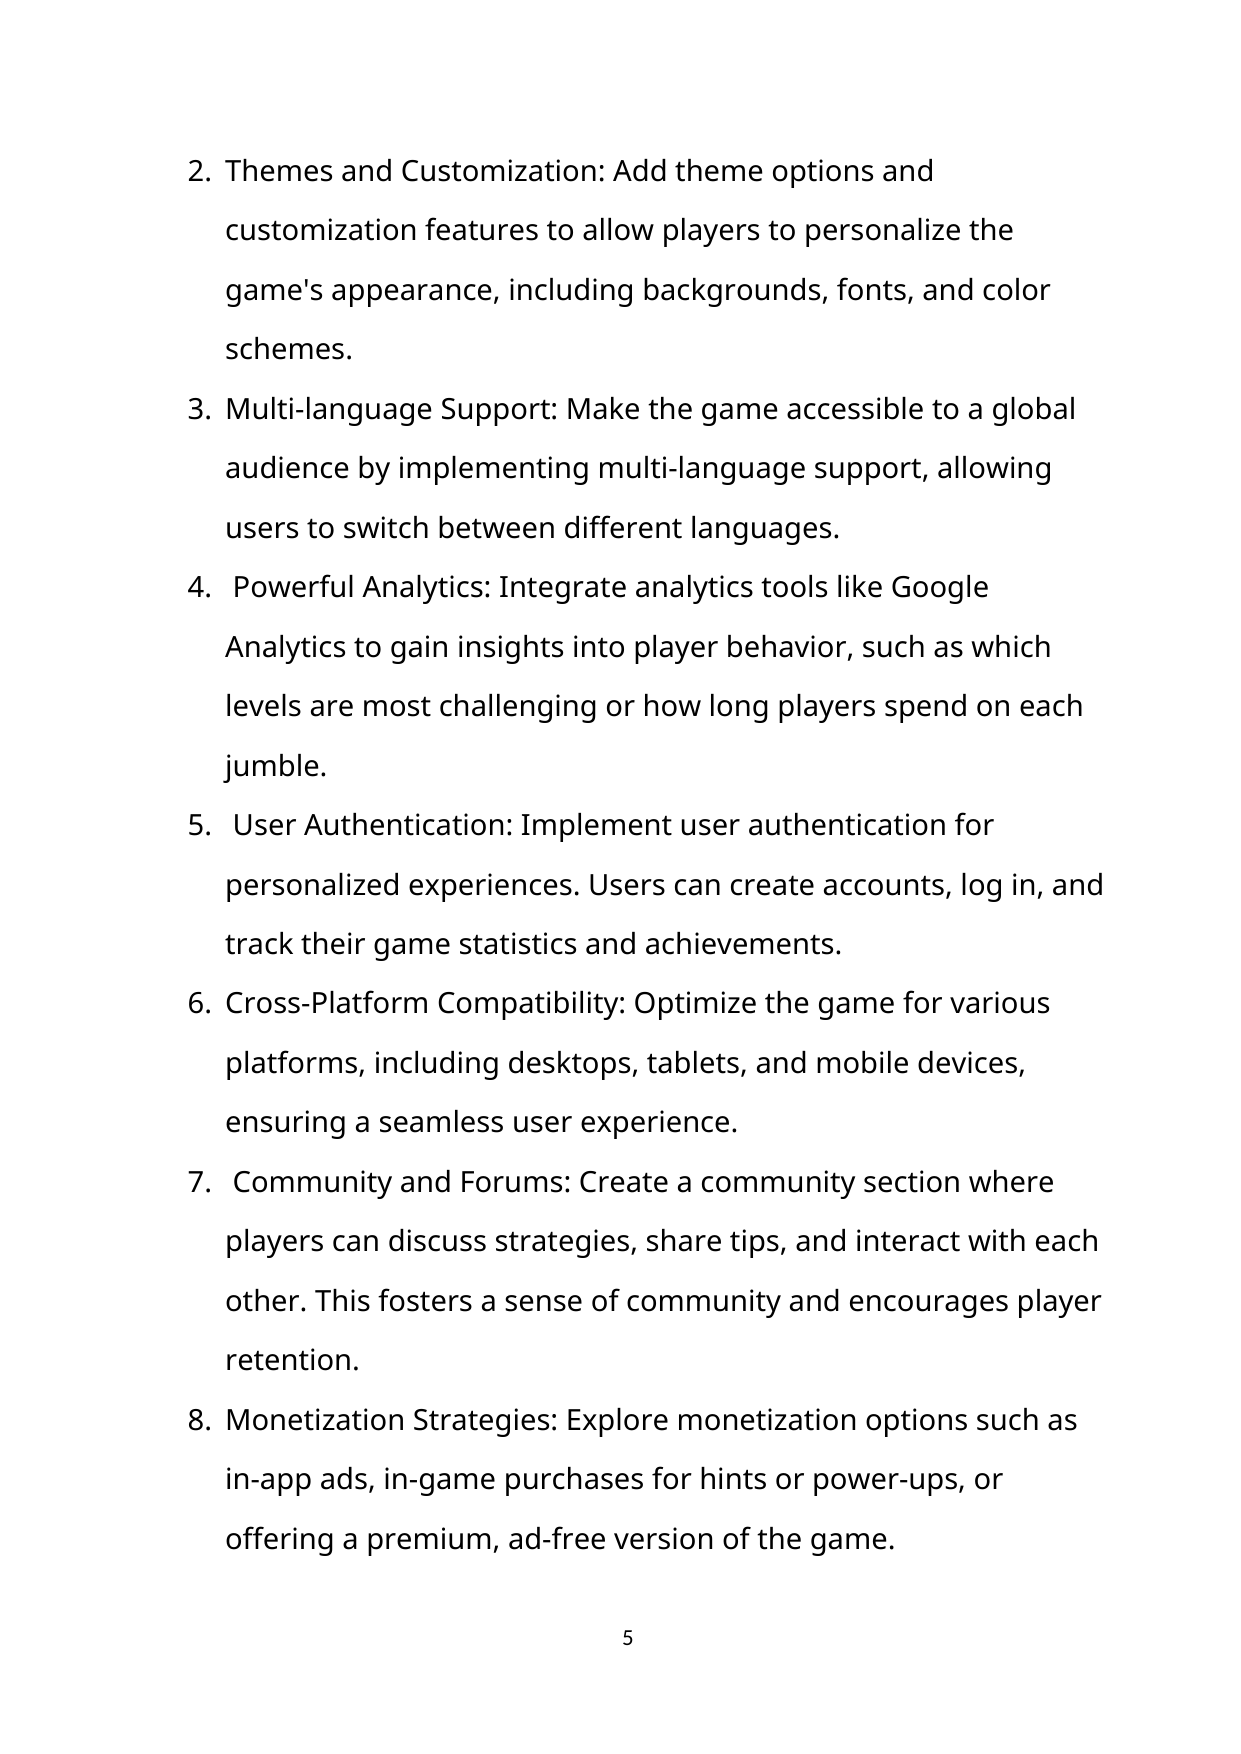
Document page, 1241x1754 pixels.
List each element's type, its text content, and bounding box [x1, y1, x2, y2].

list Themes and Customization: Add theme options and customization features to allow players to personalize the game's appearance, including backgrounds, fonts, and color schemes. [187, 150, 1105, 368]
list User Authentication: Implement user authentication for personalized experiences. Users can create accounts, log in, and track their game statistics and achievements. [187, 804, 1105, 963]
list Powerful Analytics: Integrate analytics tools like Google Analytics to gain insights into player behavior, such as which levels are most challenging or how long players spend on each jumble. [187, 566, 1105, 784]
list Monetization Strategies: Explore monetization options such as in-app ads, in-game purchases for hints or power-ups, or offering a premium, ad-free version of the game. [187, 1399, 1105, 1558]
list Multi-language Support: Make the game accessible to a global audience by implementing multi-language support, allowing users to switch between different languages. [187, 388, 1105, 547]
list Community and Forums: Create a community section where players can discuss strategies, share tips, and interact with each other. This fosters a sense of community and encourages player retention. [187, 1161, 1105, 1379]
list Cross-Platform Compatibility: Optimize the game for various platforms, including desktops, tablets, and mobile devices, ensuring a seamless user experience. [187, 983, 1105, 1141]
